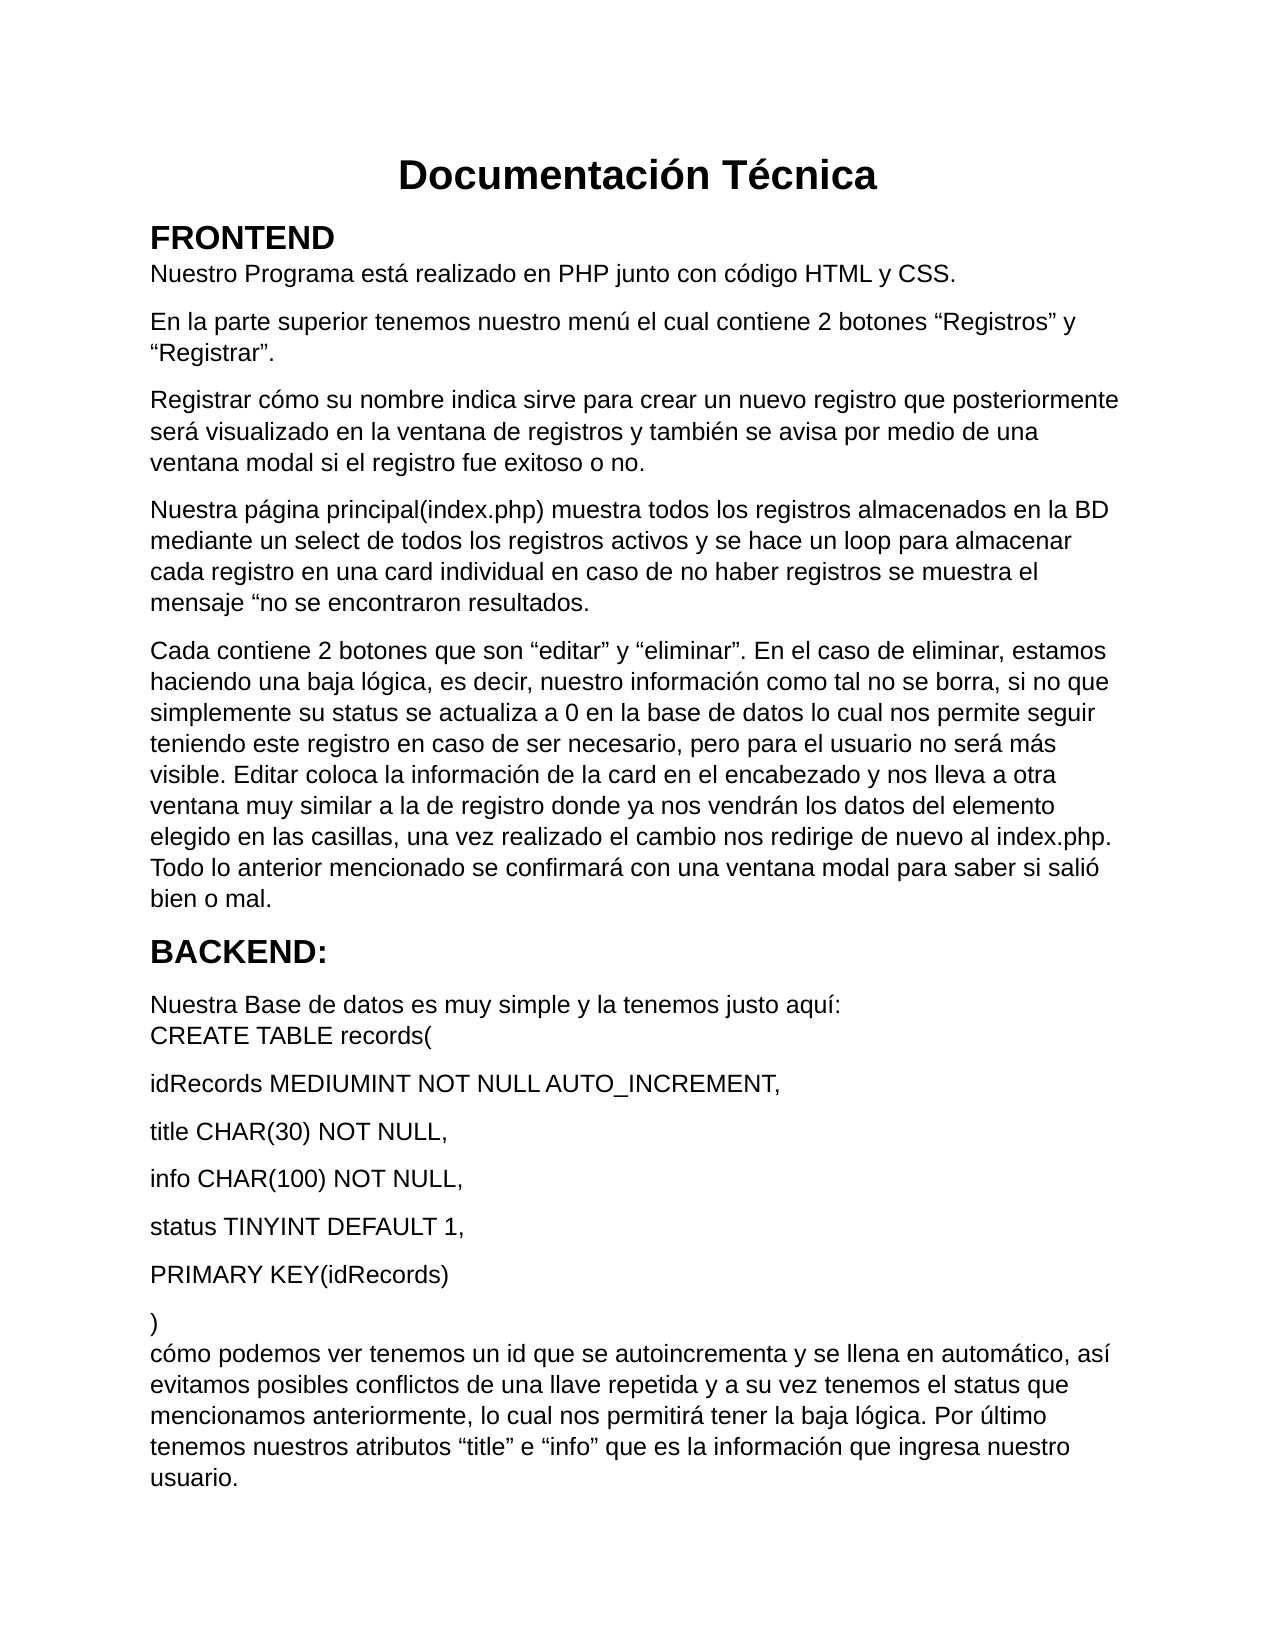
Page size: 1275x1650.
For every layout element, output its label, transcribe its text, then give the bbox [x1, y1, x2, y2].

text info CHAR(100) NOT NULL, [150, 1164, 1125, 1193]
text Nuestra página principal(index.php) muestra todos los registros almacenados en la BD mediante un select de todos los registros activos y se hace un loop para almacenar cada registro en una card individual en caso de no haber registros se muestra el mensaje “no se encontraron resultados. [150, 495, 1125, 617]
text PRIMARY KEY(idRecords) [150, 1260, 1125, 1289]
text Registrar cómo su nombre indica sirve para crear un nuevo registro que posteriormente será visualizado en la ventana de registros y también se avisa por medio de una ventana modal si el registro fue exitoso o no. [150, 386, 1125, 476]
text status TINYINT DEFAULT 1, [150, 1212, 1125, 1241]
text Cada contiene 2 botones que son “editar” y “eliminar”. En el caso de eliminar, estamos haciendo una baja lógica, es decir, nuestro información como tal no se borra, si no que simplemente su status se actualiza a 0 en la base de datos lo cual nos permite seguir teniendo este registro en caso de ser necesario, pero para el usuario no será más visible. Editar coloca la información de la card en el encabezado y nos lleva a otra ventana muy similar a la de registro donde ya nos vendrán los datos del elemento elegido en las casillas, una vez realizado el cambio nos redirige de nuevo al index.php. Todo lo anterior mencionado se confirmará con una ventana modal para saber si salió bien o mal. [150, 636, 1125, 913]
text BACKEND: [150, 932, 1125, 971]
text title CHAR(30) NOT NULL, [150, 1117, 1125, 1146]
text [150, 1308, 1125, 1492]
text idRecords MEDIUMINT NOT NULL AUTO_INCREMENT, [150, 1069, 1125, 1098]
text Documentación Técnica [150, 150, 1125, 198]
text FRONTEND Nuestro Programa está realizado en PHP junto con código HTML y CSS. [150, 218, 1125, 288]
text Nuestra Base de datos es muy simple y la tenemos justo aquí: CREATE TABLE records( [150, 990, 1125, 1050]
text En la parte superior tenemos nuestro menú el cual contiene 2 botones “Registros” y “Registrar”. [150, 307, 1125, 367]
